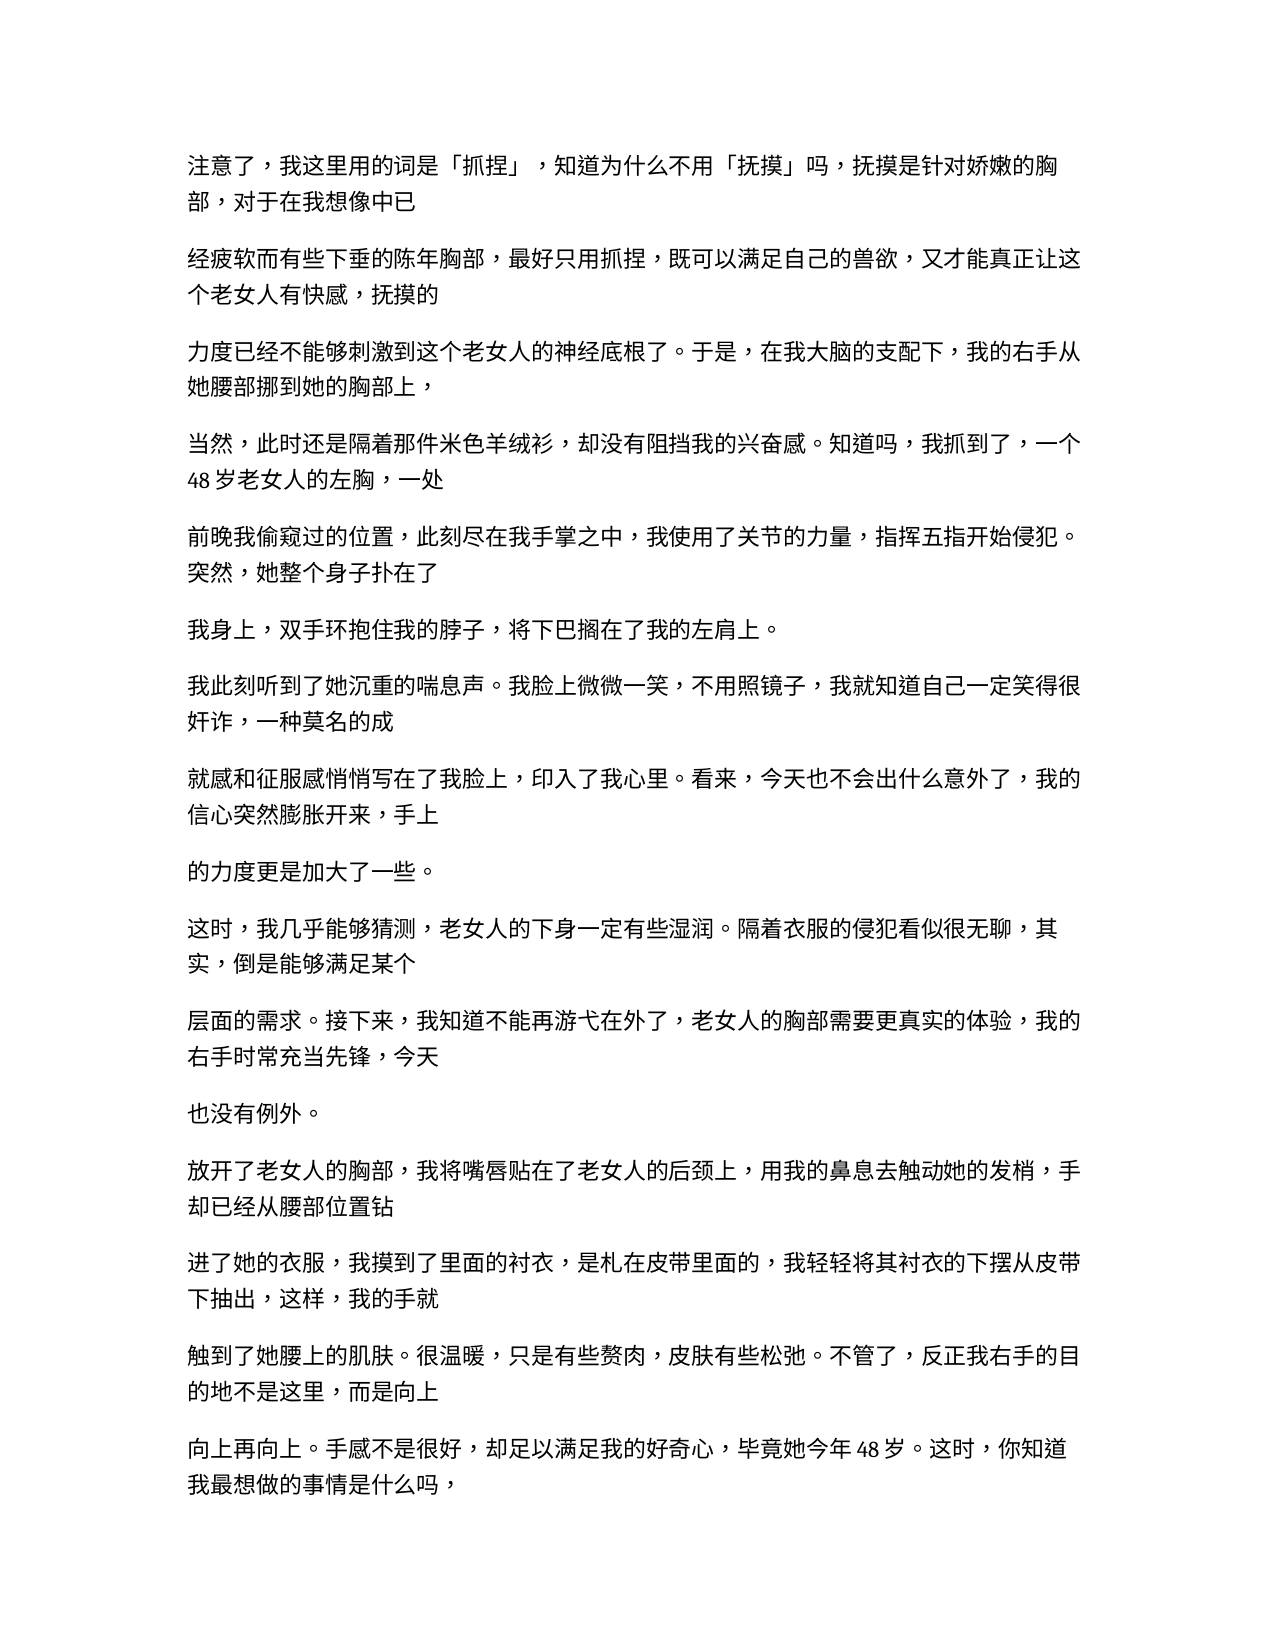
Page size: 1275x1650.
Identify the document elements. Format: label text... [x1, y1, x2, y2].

text 层面的需求。接下来，我知道不能再游弋在外了，老女人的胸部需要更真实的体验，我的右手时常充当先锋，今天 [187, 1005, 1087, 1072]
text 的力度更是加大了一些。 [187, 856, 1087, 887]
text 前晚我偷窥过的位置，此刻尽在我手掌之中，我使用了关节的力量，指挥五指开始侵犯。突然，她整个身子扑在了 [187, 521, 1087, 588]
text 触到了她腰上的肌肤。很温暖，只是有些赘肉，皮肤有些松弛。不管了，反正我右手的目的地不是这里，而是向上 [187, 1340, 1087, 1407]
text 力度已经不能够刺激到这个老女人的神经底根了。于是，在我大脑的支配下，我的右手从她腰部挪到她的胸部上， [187, 335, 1087, 403]
text 这时，我几乎能够猜测，老女人的下身一定有些湿润。隔着衣服的侵犯看似很无聊，其实，倒是能够满足某个 [187, 912, 1087, 980]
text 就感和征服感悄悄写在了我脸上，印入了我心里。看来，今天也不会出什么意外了，我的信心突然膨胀开来，手上 [187, 763, 1087, 830]
text 我此刻听到了她沉重的喘息声。我脸上微微一笑，不用照镜子，我就知道自己一定笑得很奸诈，一种莫名的成 [187, 670, 1087, 737]
text 进了她的衣服，我摸到了里面的衬衣，是札在皮带里面的，我轻轻将其衬衣的下摆从皮带下抽出，这样，我的手就 [187, 1247, 1087, 1314]
text 我身上，双手环抱住我的脖子，将下巴搁在了我的左肩上。 [187, 613, 1087, 645]
text 经疲软而有些下垂的陈年胸部，最好只用抓捏，既可以满足自己的兽欲，又才能真正让这个老女人有快感，抚摸的 [187, 243, 1087, 310]
text 也没有例外。 [187, 1098, 1087, 1129]
text 当然，此时还是隔着那件米色羊绒衫，却没有阻挡我的兴奋感。知道吗，我抓到了，一个48岁老女人的左胸，一处 [187, 428, 1087, 495]
text 向上再向上。手感不是很好，却足以满足我的好奇心，毕竟她今年48岁。这时，你知道我最想做的事情是什么吗， [187, 1433, 1087, 1500]
text 放开了老女人的胸部，我将嘴唇贴在了老女人的后颈上，用我的鼻息去触动她的发梢，手却已经从腰部位置钻 [187, 1155, 1087, 1222]
text 注意了，我这里用的词是「抓捏」，知道为什么不用「抚摸」吗，抚摸是针对娇嫩的胸部，对于在我想像中已 [187, 150, 1087, 217]
